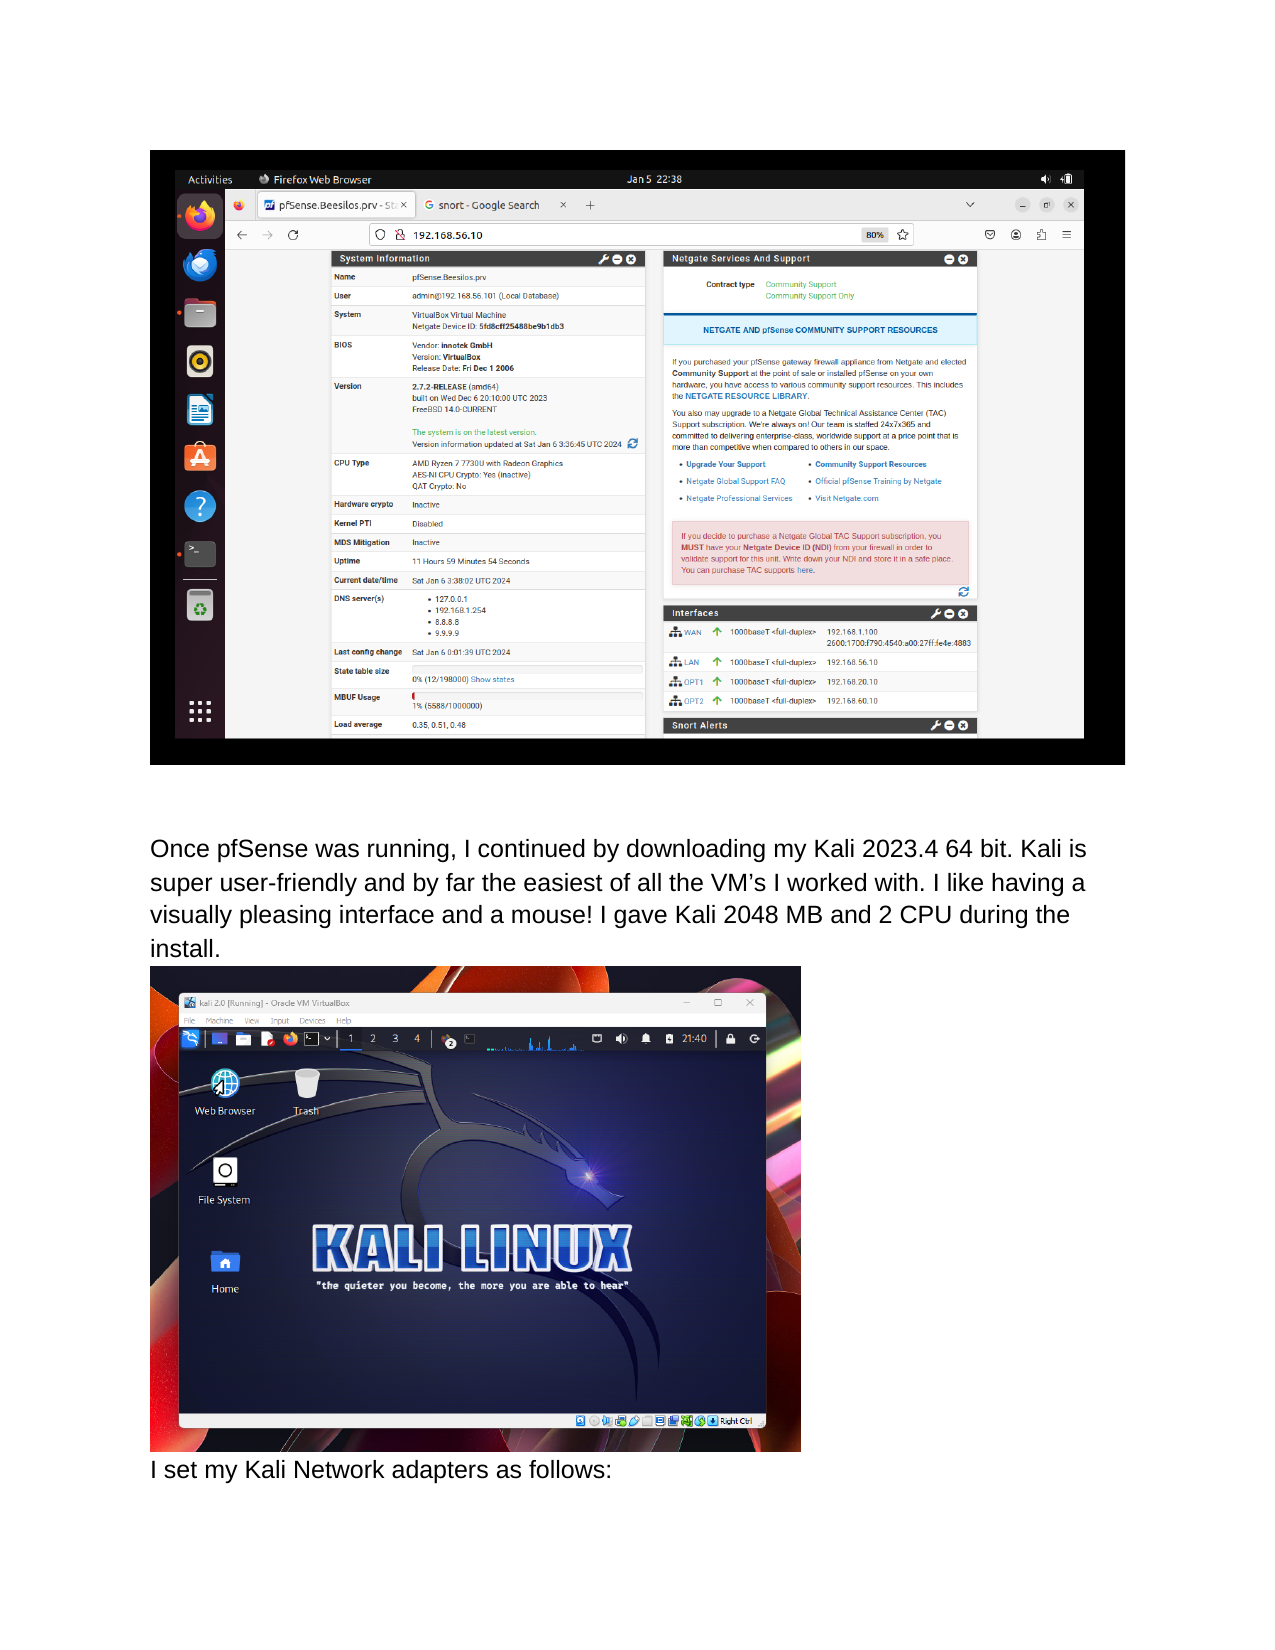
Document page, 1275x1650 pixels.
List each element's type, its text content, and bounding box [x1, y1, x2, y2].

text Once pfSense was running, I continued by downloading my Kali 2023.4 64 bit. Kali is super user-friendly and by far the easiest of all the VM’s I worked with. I like having a visually pleasing interface and a mouse! I gave Kali 2048 MB and 2 CPU during the install. [150, 834, 1125, 962]
picture [150, 150, 1125, 765]
text I set my Kali Network adapters as follows: [150, 1455, 1125, 1484]
picture [150, 966, 801, 1452]
